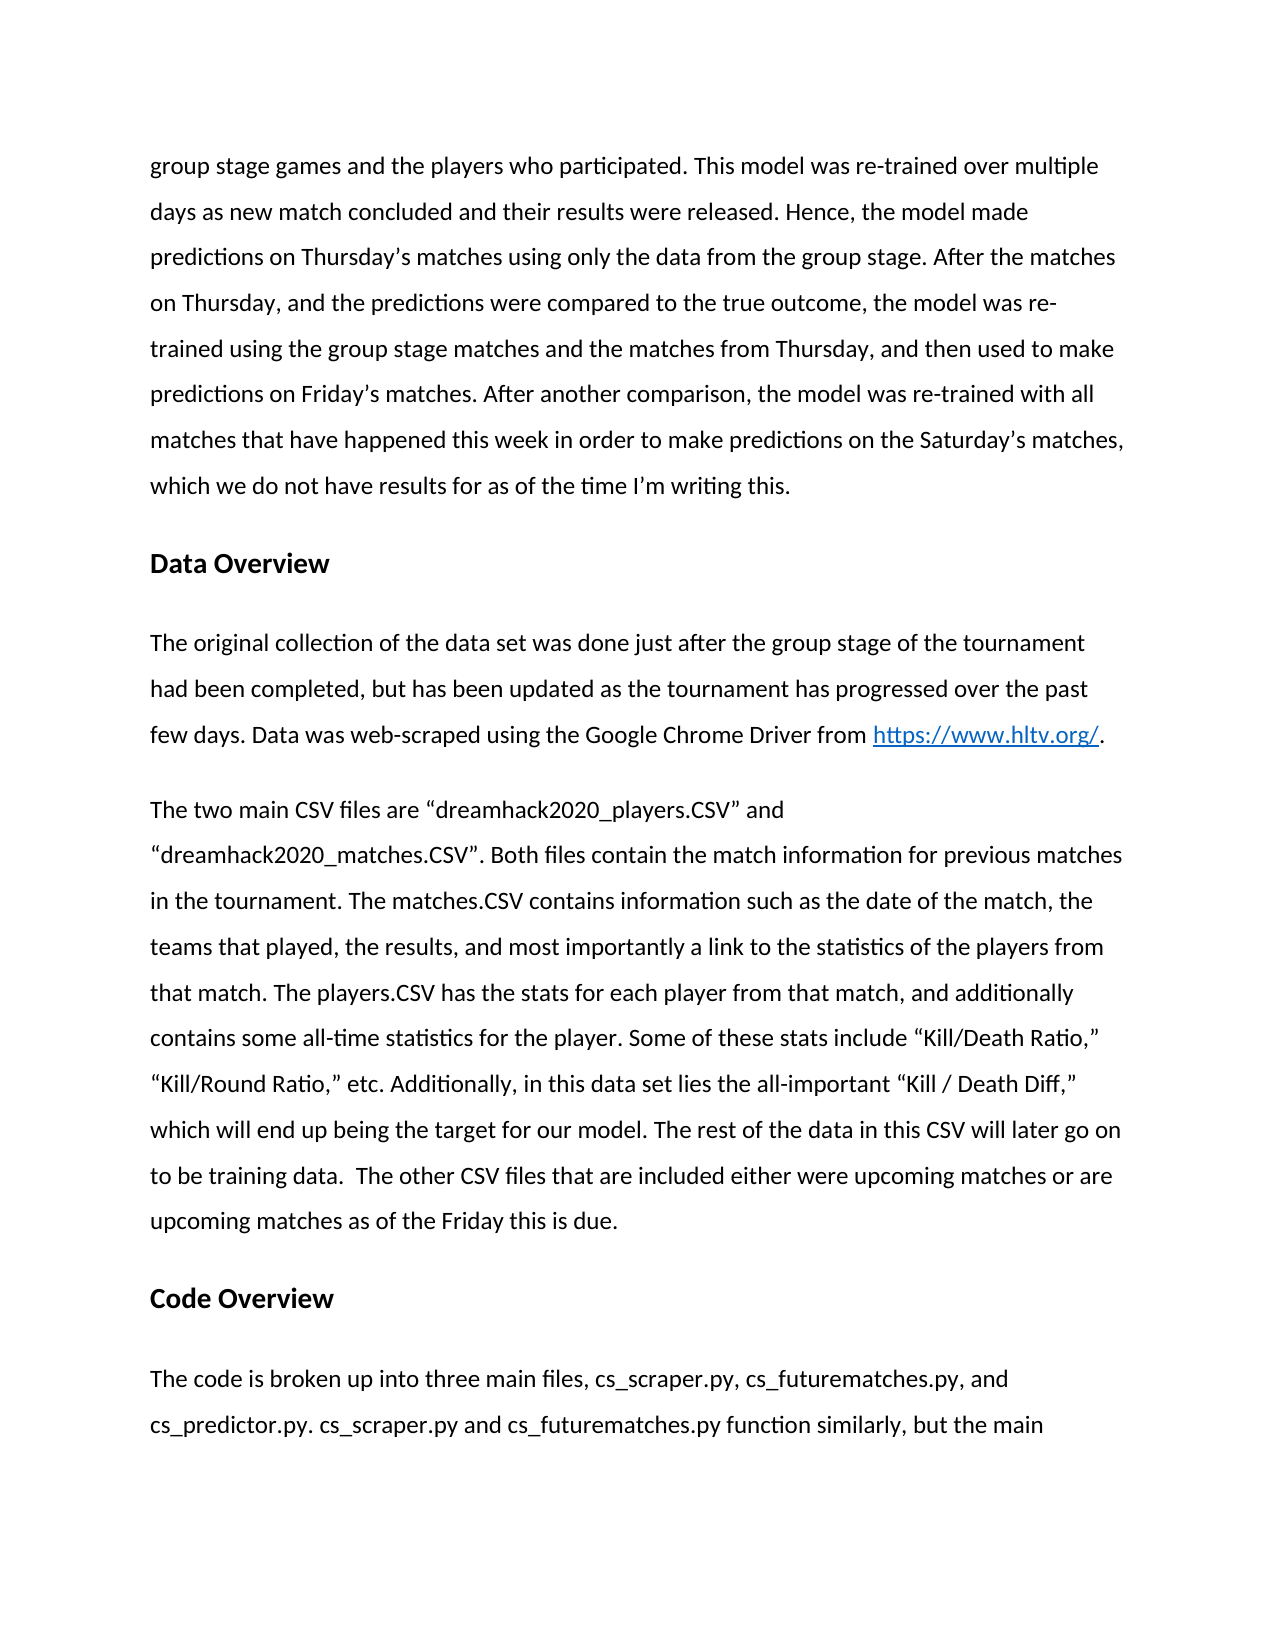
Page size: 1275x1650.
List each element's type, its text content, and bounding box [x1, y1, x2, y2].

text The original collection of the data set was done just after the group stage of the tournament had been completed, but has been updated as the tournament has progressed over the past few days. Data was web-scraped using the Google Chrome Driver from https://www.hltv.org/. [150, 628, 1125, 749]
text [150, 150, 1125, 501]
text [150, 1363, 1125, 1439]
text Data Overview [150, 545, 1125, 581]
text Code Overview [150, 1280, 1125, 1316]
text The two main CSV files are “dreamhack2020_players.CSV” and “dreamhack2020_matches.CSV”. Both files contain the match information for previous matches in the tournament. The matches.CSV contains information such as the date of the match, the teams that played, the results, and most importantly a link to the statistics of the players from that match. The players.CSV has the stats for each player from that match, and additionally contains some all-time statistics for the player. Some of these stats include “Kill/Death Ratio,” “Kill/Round Ratio,” etc. Additionally, in this data set lies the all-important “Kill / Death Diff,” which will end up being the target for our model. The rest of the data in this CSV will later go on to be training data. The other CSV files that are included either were upcoming matches or are upcoming matches as of the Friday this is due. [150, 794, 1125, 1236]
